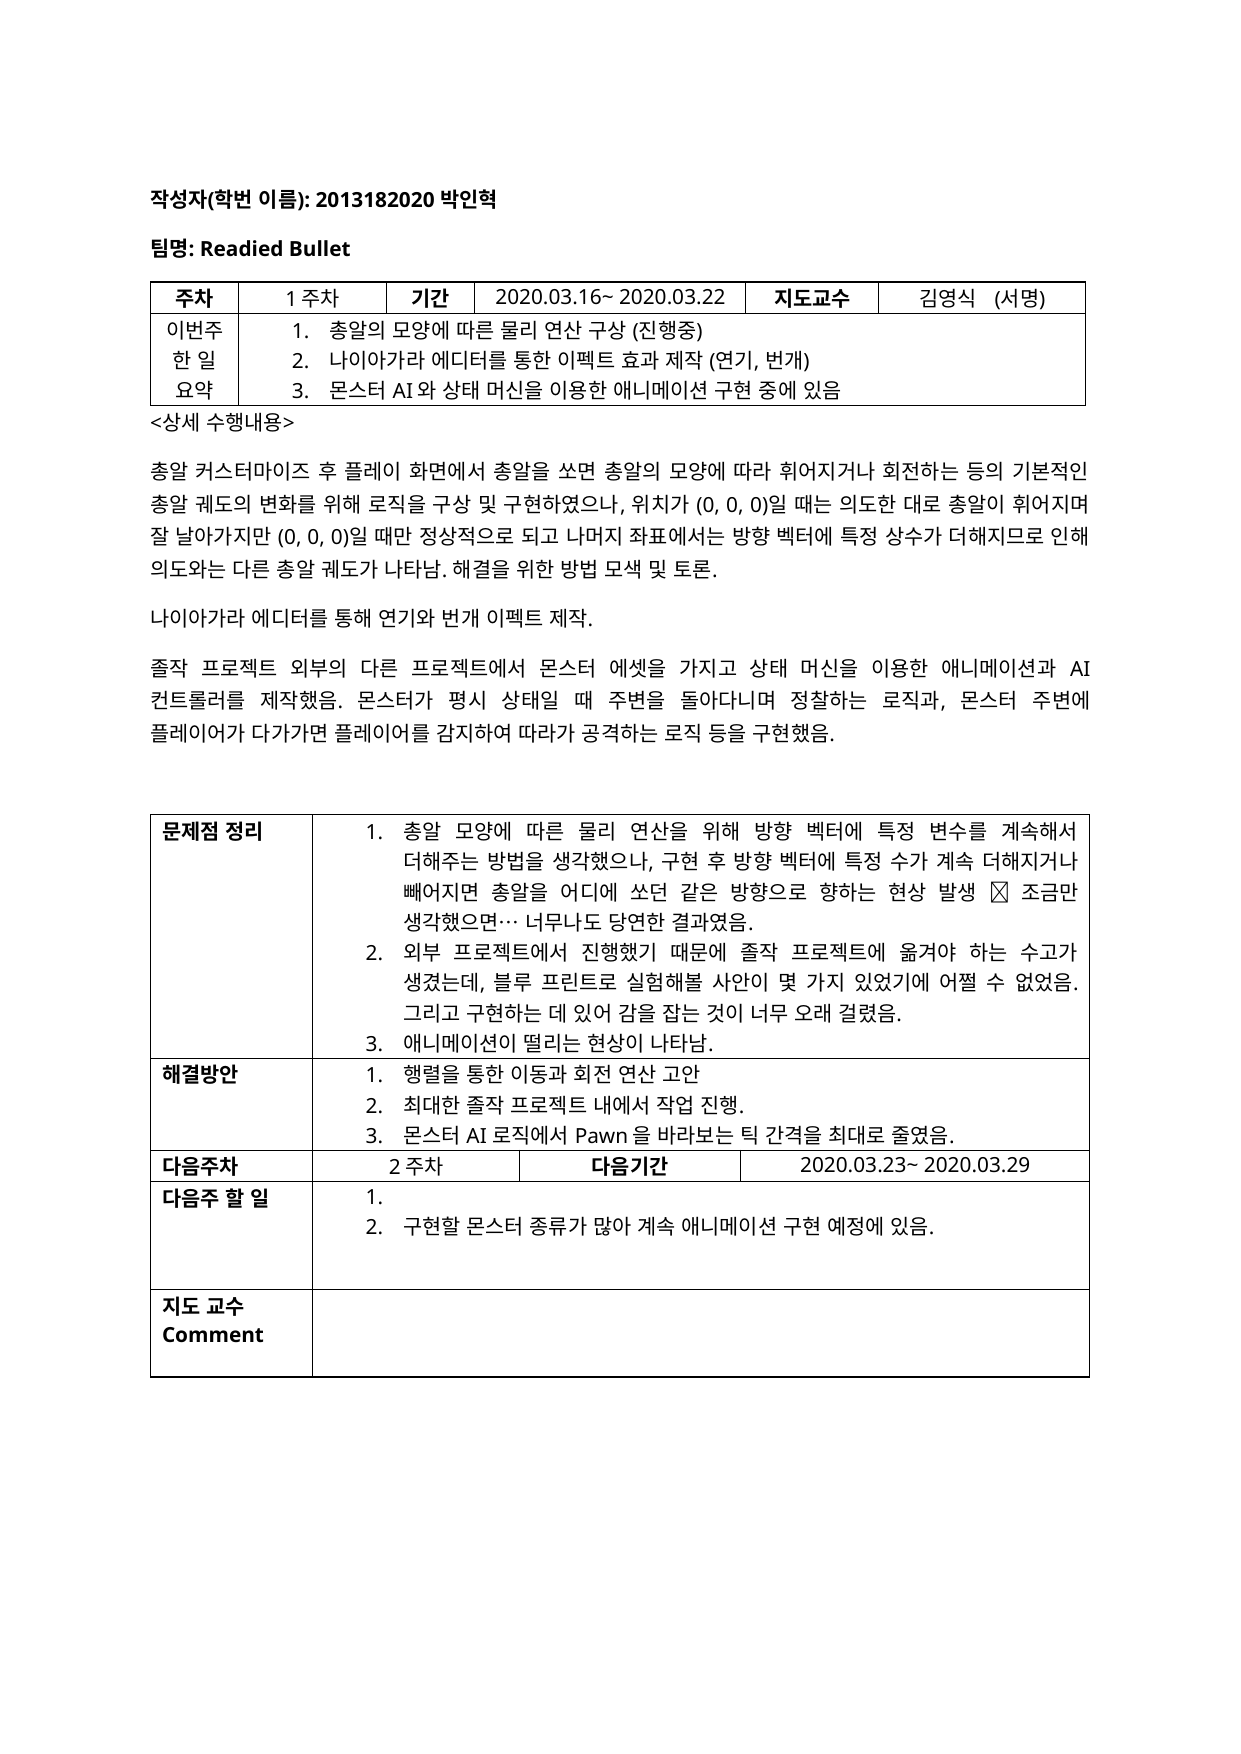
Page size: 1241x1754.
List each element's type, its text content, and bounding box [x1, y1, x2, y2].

text 졸작 프로젝트 외부의 다른 프로젝트에서 몬스터 에셋을 가지고 상태 머신을 이용한 애니메이션과 AI 컨트롤러를 제작했음. 몬스터가 평시 상태일 때 주변을 돌아다니며 정찰하는 로직과, 몬스터 주변에 플레이어가 다가가면 플레이어를 감지하여 따라가 공격하는 로직 등을 구현했음. [150, 652, 1090, 748]
table_cell [313, 1290, 1089, 1376]
table_cell 구현할 몬스터 종류가 많아 계속 애니메이션 구현 예정에 있음. [313, 1182, 1089, 1289]
table_cell 2주차 [313, 1151, 519, 1181]
table_header 지도교수 [746, 283, 878, 313]
table_cell 다음기간 [520, 1151, 740, 1181]
table_cell 총알의 모양에 따른 물리 연산 구상 (진행중) 나이아가라 에디터를 통한 이펙트 효과 제작 (연기, 번개) 몬스터 AI와 상태 머신을 이용한 애니메이션 구현 중에 있음 [239, 314, 1085, 405]
table_header 주차 [151, 283, 238, 313]
table_header 총알 모양에 따른 물리 연산을 위해 방향 벡터에 특정 변수를 계속해서 더해주는 방법을 생각했으나, 구현 후 방향 벡터에 특정 수가 계속 더해지거나 빼어지면 총알을 어디에 쏘던 같은 방향으로 향하는 현상 발생 조금만 생각했으면… 너무나도 당연한 결과였음. 외부 프로젝트에서 진행했기 때문에 졸작 프로젝트에 옮겨야 하는 수고가 생겼는데, 블루 프린트로 실험해볼 사안이 몇 가지 있었기에 어쩔 수 없었음. 그리고 구현하는 데 있어 감을 잡는 것이 너무 오래 걸렸음. 애니메이션이 떨리는 현상이 나타남. [313, 815, 1089, 1057]
table_header 기간 [387, 283, 474, 313]
table_header 김영식 (서명) [879, 283, 1085, 313]
table_header 문제점 정리 [151, 815, 312, 1057]
table_cell 지도 교수 Comment [151, 1290, 312, 1376]
table_cell 이번주 한 일 요약 [151, 314, 238, 405]
text <상세 수행내용> [150, 406, 1090, 436]
table_cell 다음주 할 일 [151, 1182, 312, 1289]
text 나이아가라 에디터를 통해 연기와 번개 이펙트 제작. [150, 603, 1090, 633]
table_header 2020.03.16~ 2020.03.22 [475, 283, 745, 313]
table_header 1주차 [239, 283, 386, 313]
text 총알 커스터마이즈 후 플레이 화면에서 총알을 쏘면 총알의 모양에 따라 휘어지거나 회전하는 등의 기본적인 총알 궤도의 변화를 위해 로직을 구상 및 구현하였으나, 위치가 (0, 0, 0)일 때는 의도한 대로 총알이 휘어지며 잘 날아가지만 (0, 0, 0)일 때만 정상적으로 되고 나머지 좌표에서는 방향 벡터에 특정 상수가 더해지므로 인해 의도와는 다른 총알 궤도가 나타남. 해결을 위한 방법 모색 및 토론. [150, 455, 1090, 583]
table_cell 다음주차 [151, 1151, 312, 1181]
table_cell 2020.03.23~ 2020.03.29 [741, 1151, 1089, 1181]
table_cell 해결방안 [151, 1059, 312, 1149]
table_cell 행렬을 통한 이동과 회전 연산 고안 최대한 졸작 프로젝트 내에서 작업 진행. 몬스터 AI 로직에서 Pawn을 바라보는 틱 간격을 최대로 줄였음. [313, 1059, 1089, 1149]
